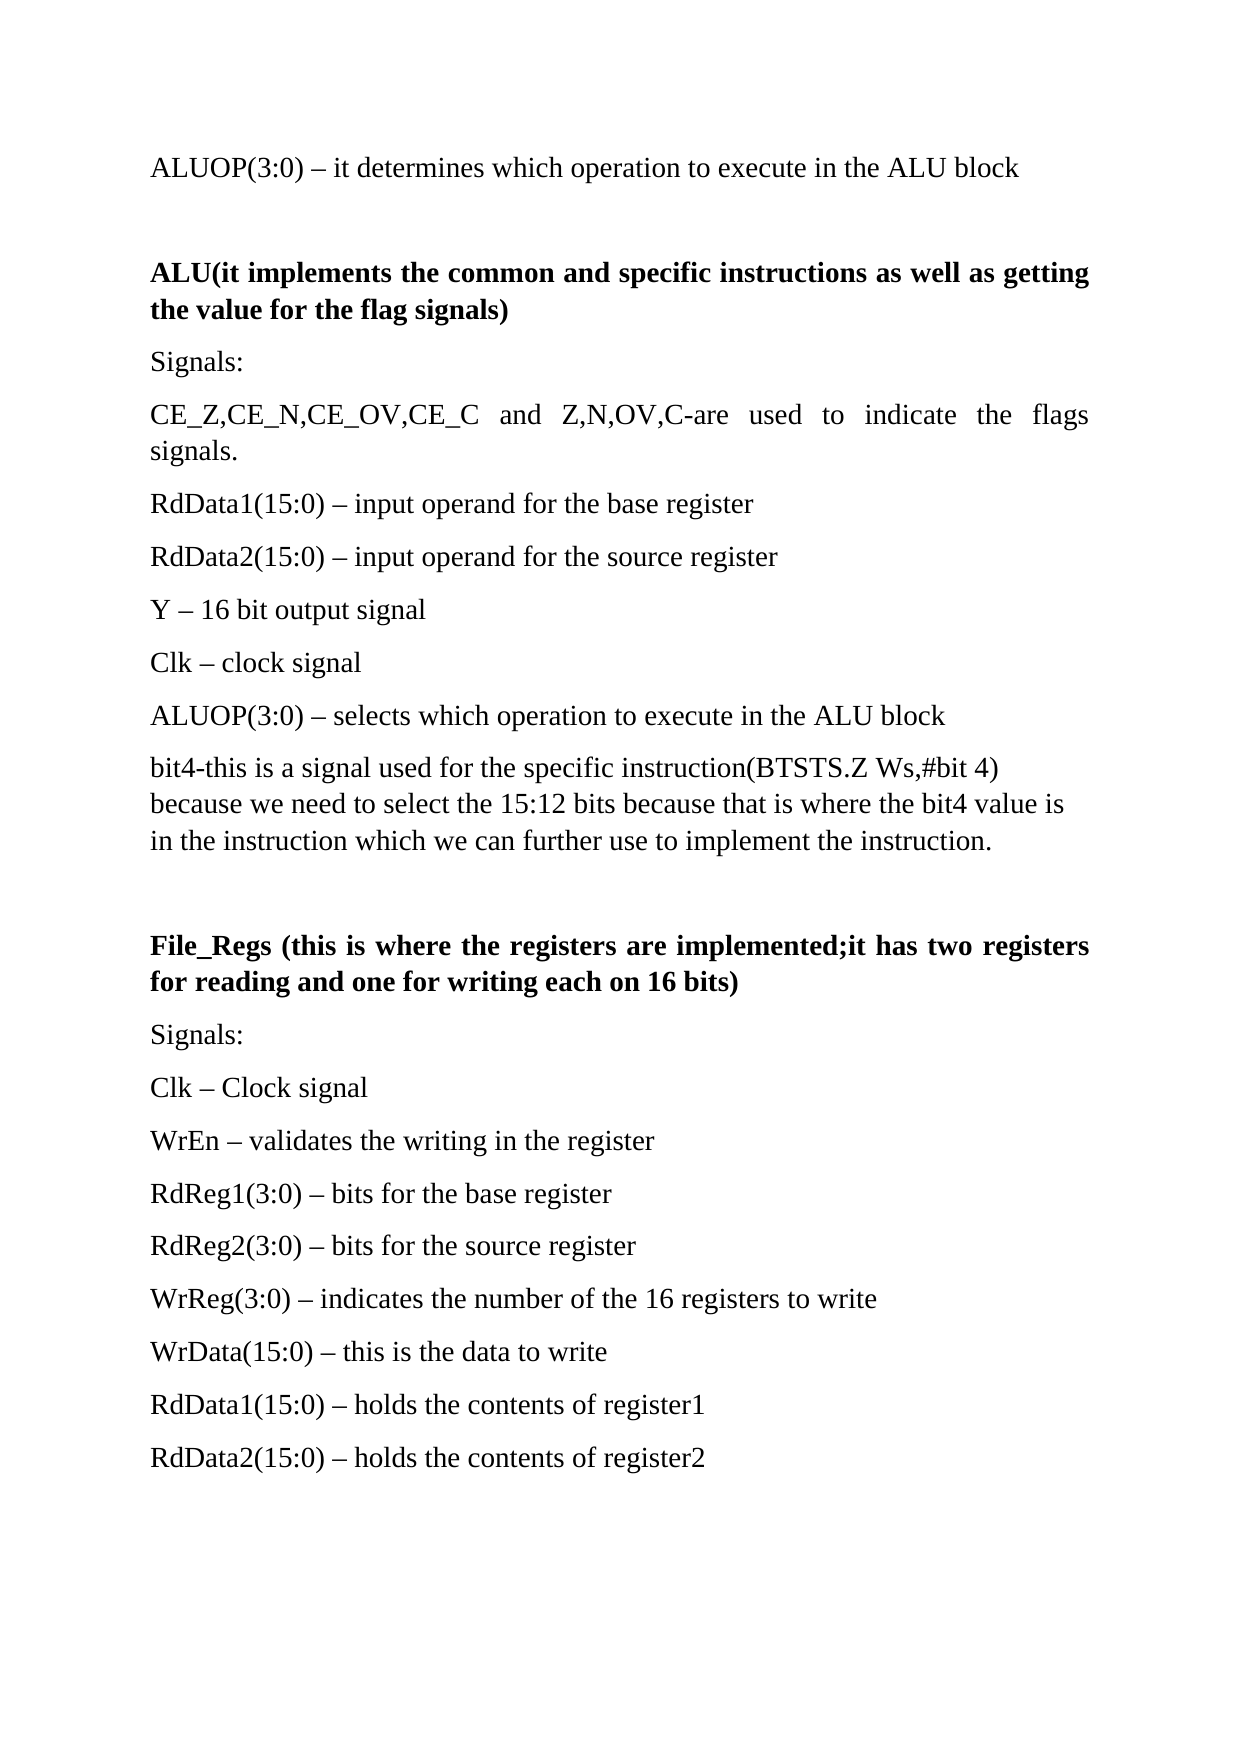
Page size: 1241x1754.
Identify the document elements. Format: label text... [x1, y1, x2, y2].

text RdData2(15:0) – input operand for the source register [150, 539, 1090, 573]
text ALUOP(3:0) – selects which operation to execute in the ALU block [150, 698, 1090, 731]
text RdData1(15:0) – holds the contents of register1 [150, 1387, 1090, 1421]
text Clk – clock signal [150, 645, 1090, 678]
text RdData2(15:0) – holds the contents of register2 [150, 1440, 1090, 1473]
text Signals: [150, 344, 1090, 378]
text Y – 16 bit output signal [150, 592, 1090, 626]
text Signals: [150, 1017, 1090, 1051]
text File_Regs (this is where the registers are implemented;it has two registers for reading and one for writing each on 16 bits) [150, 928, 1090, 998]
text RdData1(15:0) – input operand for the base register [150, 486, 1090, 520]
text ALUOP(3:0) – it determines which operation to execute in the ALU block [150, 150, 1090, 183]
text WrData(15:0) – this is the data to write [150, 1334, 1090, 1368]
text RdReg2(3:0) – bits for the source register [150, 1228, 1090, 1262]
text CE_Z,CE_N,CE_OV,CE_C and Z,N,OV,C-are used to indicate the flags signals. [150, 397, 1090, 467]
text bit4-this is a signal used for the specific instruction(BTSTS.Z Ws,#bit 4) because we need to select the 15:12 bits because that is where the bit4 value is in the instruction which we can further use to implement the instruction. [150, 750, 1090, 856]
text ALU(it implements the common and specific instructions as well as getting the value for the flag signals) [150, 256, 1090, 325]
text RdReg1(3:0) – bits for the base register [150, 1176, 1090, 1209]
text Clk – Clock signal [150, 1070, 1090, 1104]
text WrReg(3:0) – indicates the number of the 16 registers to write [150, 1281, 1090, 1315]
text WrEn – validates the writing in the register [150, 1123, 1090, 1156]
